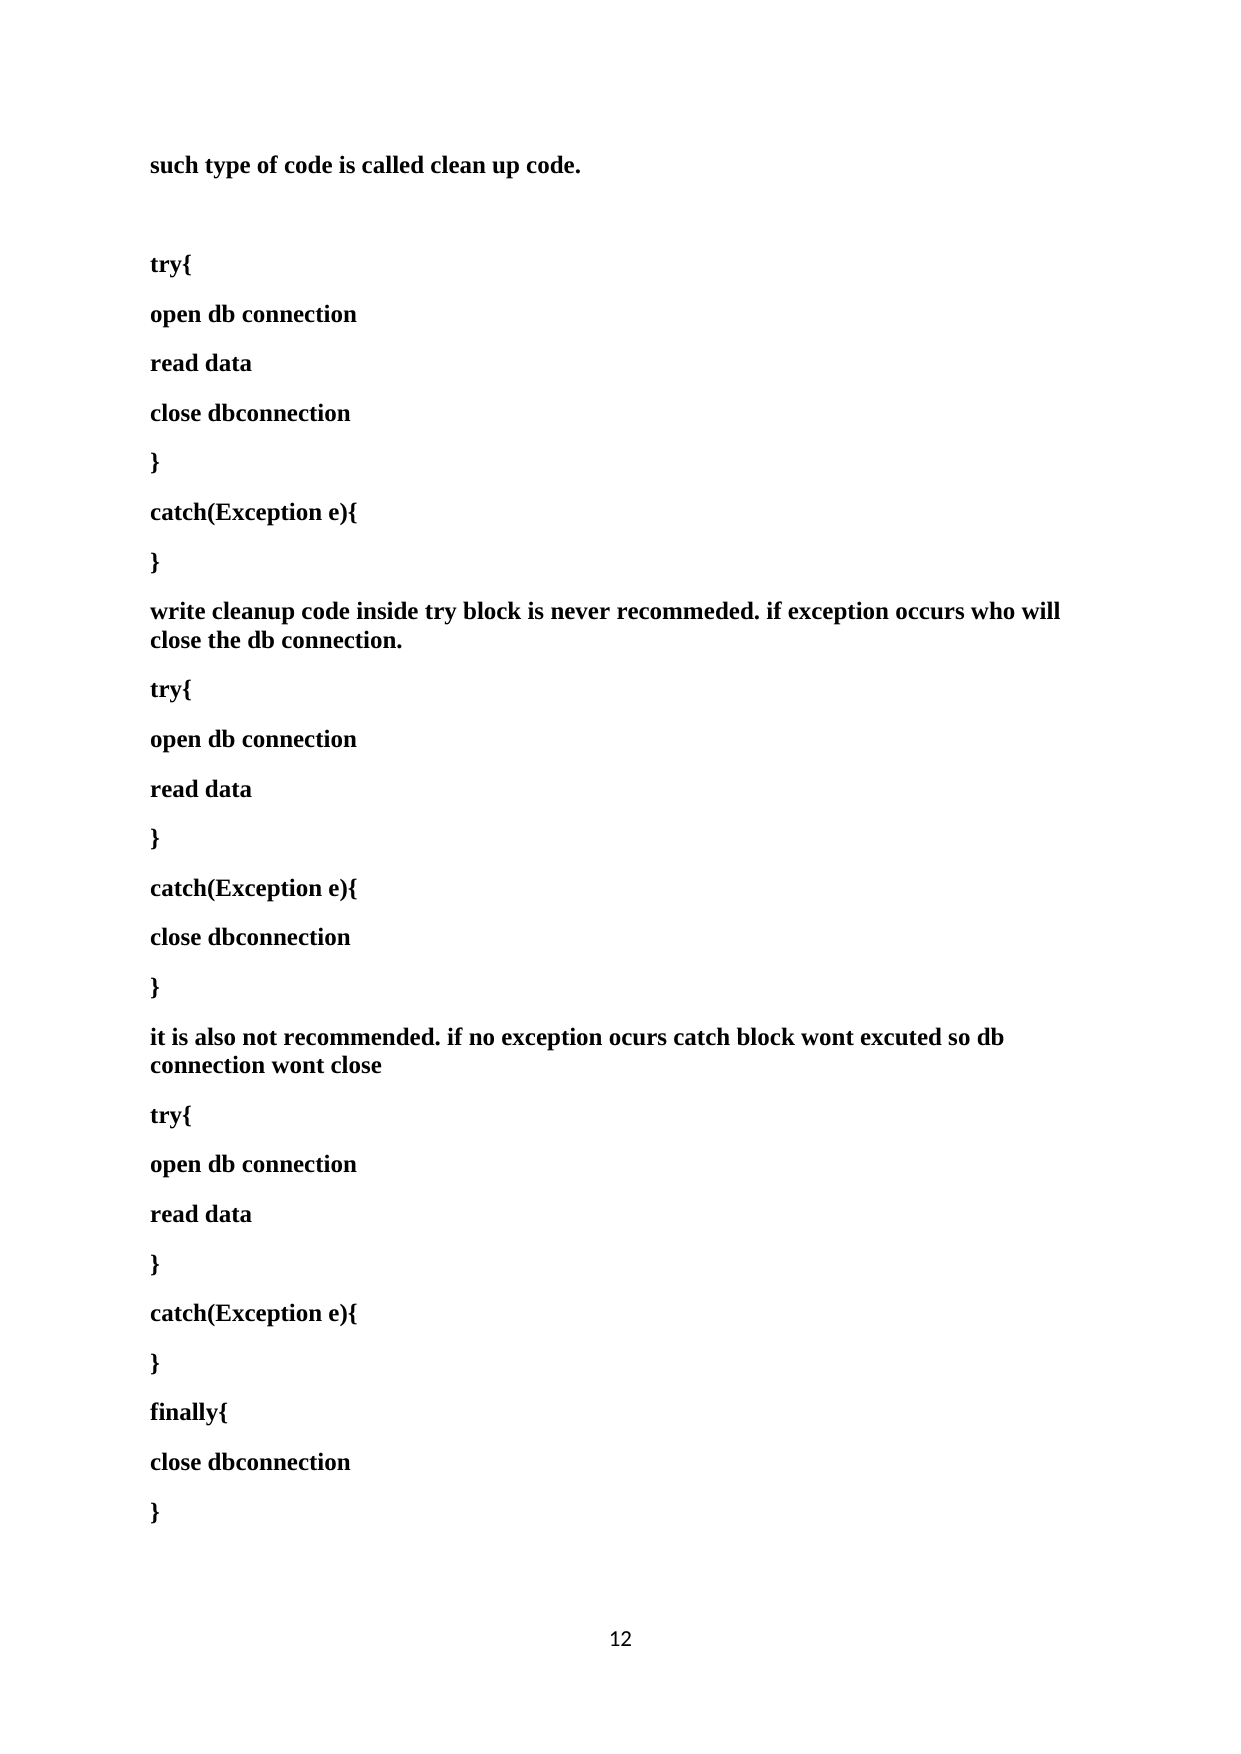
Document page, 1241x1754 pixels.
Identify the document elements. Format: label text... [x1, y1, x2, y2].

text close dbconnection [150, 922, 1090, 951]
text finally{ [150, 1397, 1090, 1426]
text catch(Exception e){ [150, 1298, 1090, 1327]
text it is also not recommended. if no exception ocurs catch block wont excuted so db connection wont close [150, 1022, 1090, 1079]
text read data [150, 774, 1090, 802]
text open db connection [150, 724, 1090, 753]
text close dbconnection [150, 398, 1090, 427]
text catch(Exception e){ [150, 497, 1090, 526]
text } [150, 1497, 1090, 1525]
text } [150, 547, 1090, 575]
text write cleanup code inside try block is never recommeded. if exception occurs who will close the db connection. [150, 596, 1090, 654]
text } [150, 447, 1090, 476]
text open db connection [150, 299, 1090, 327]
text } [150, 1348, 1090, 1377]
text try{ [150, 249, 1090, 278]
text } [150, 1249, 1090, 1277]
text } [150, 972, 1090, 1001]
text } [150, 823, 1090, 852]
text read data [150, 348, 1090, 377]
text close dbconnection [150, 1447, 1090, 1476]
text try{ [150, 674, 1090, 703]
text catch(Exception e){ [150, 873, 1090, 902]
text read data [150, 1199, 1090, 1228]
text open db connection [150, 1149, 1090, 1178]
text such type of code is called clean up code. [150, 150, 1090, 179]
text try{ [150, 1100, 1090, 1129]
